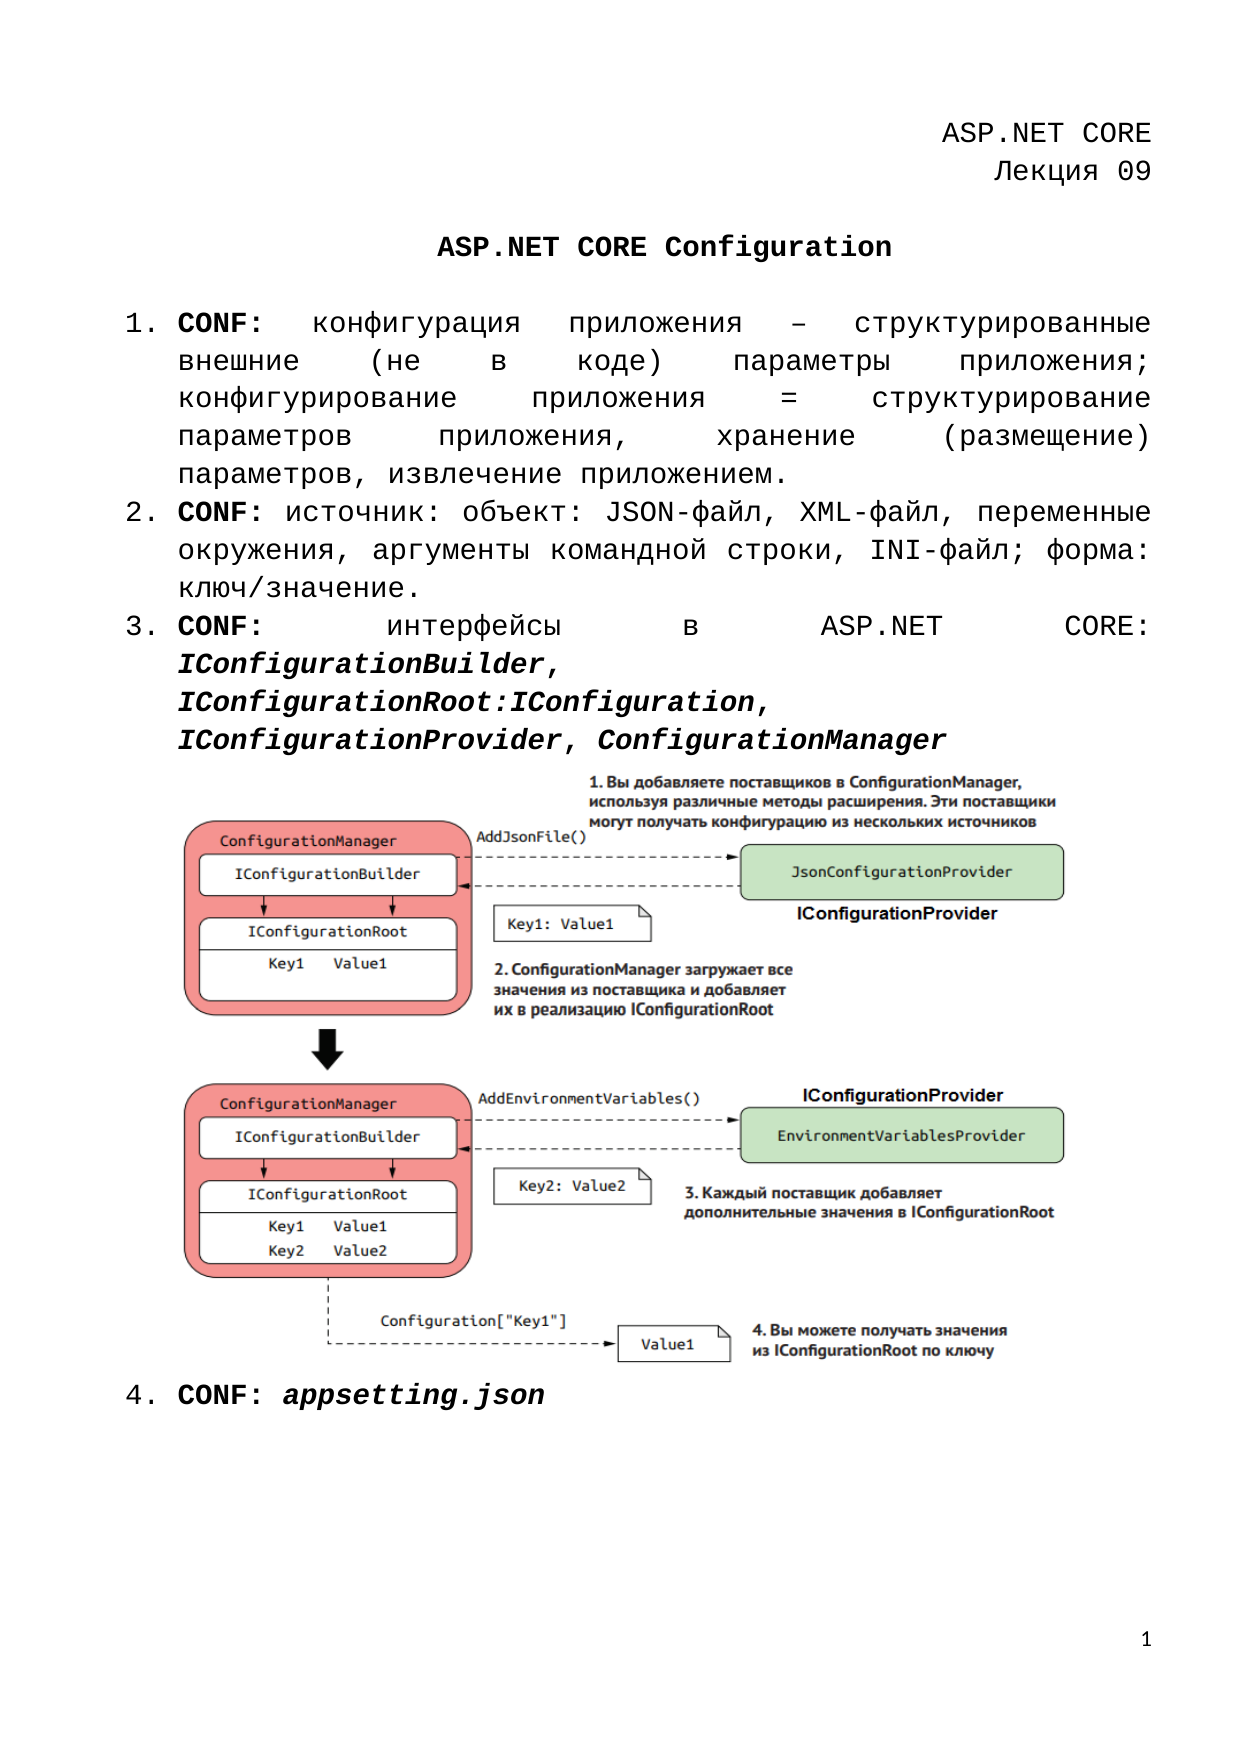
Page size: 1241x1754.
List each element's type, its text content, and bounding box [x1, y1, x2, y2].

text Лекция 09 [177, 156, 1152, 189]
list CONF: конфигурация приложения – структурированные внешние (не в коде) параметры приложения; конфигурирование приложения = структурирование параметров приложения, хранение (размещение) параметров, извлечение приложением. [177, 308, 1152, 492]
list CONF: интерфейсы в ASP.NET CORE: IConfigurationBuilder, IConfigurationRoot:IConfiguration, IConfigurationProvider, ConfigurationManager [177, 611, 1152, 758]
list CONF: appsetting.json [177, 1380, 1152, 1413]
text ASP.NET CORE [177, 118, 1152, 151]
text ASP.NET CORE Configuration [177, 232, 1152, 265]
picture [177, 762, 1101, 1376]
list CONF: источник: объект: JSON-файл, XML-файл, переменные окружения, аргументы командной строки, INI-файл; форма: ключ/значение. [177, 497, 1152, 606]
